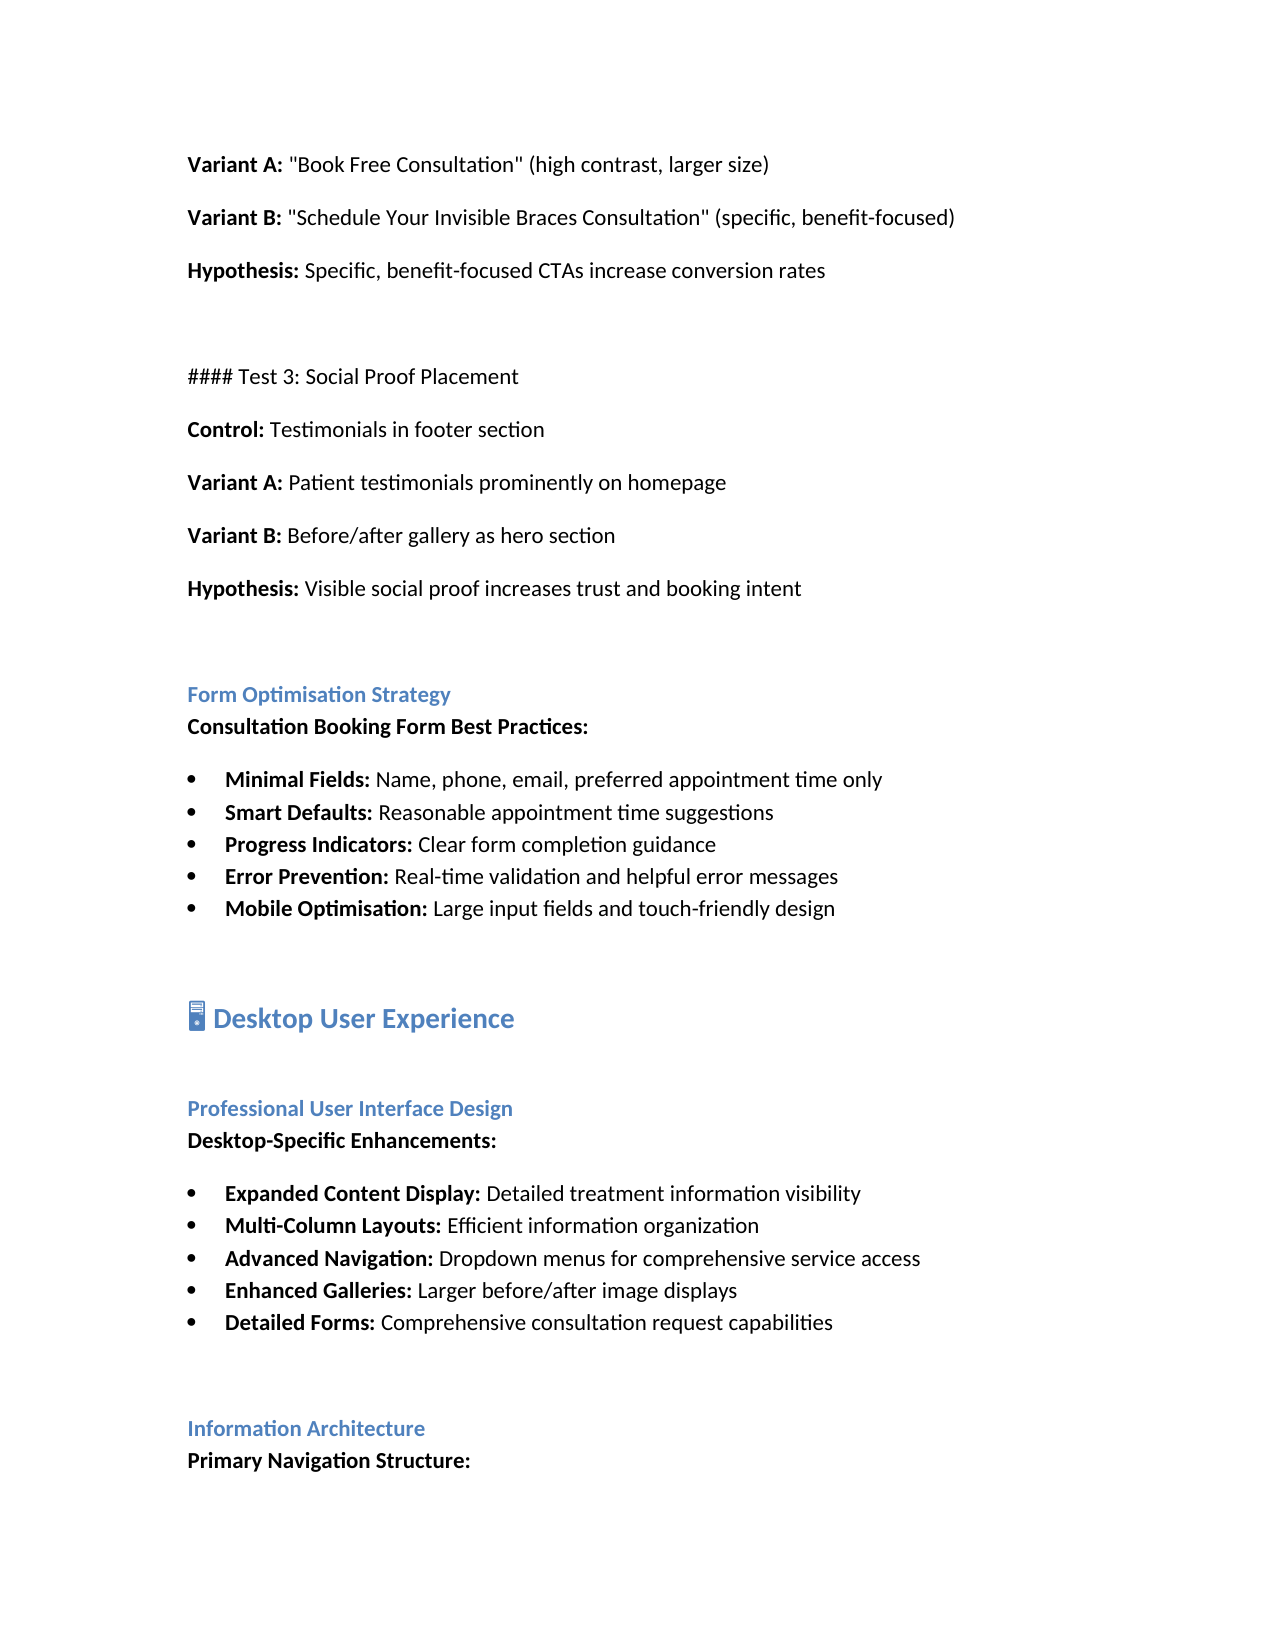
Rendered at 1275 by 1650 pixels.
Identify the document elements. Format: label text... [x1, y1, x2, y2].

text Hypothesis: Specific, benefit-focused CTAs increase conversion rates [187, 256, 1087, 284]
list Mobile Optimisation: Large input fields and touch-friendly design [187, 894, 1087, 922]
list Advanced Navigation: Dropdown menus for comprehensive service access [187, 1244, 1087, 1272]
text Variant A: Patient testimonials prominently on homepage [187, 468, 1087, 496]
text Desktop-Specific Enhancements: [187, 1126, 1087, 1154]
subtitle Professional User Interface Design [187, 1094, 1087, 1122]
list Multi-Column Layouts: Efficient information organization [187, 1212, 1087, 1239]
list Minimal Fields: Name, phone, email, preferred appointment time only [187, 765, 1087, 793]
list Expanded Content Display: Detailed treatment information visibility [187, 1179, 1087, 1207]
list Progress Indicators: Clear form completion guidance [187, 830, 1087, 858]
list Smart Defaults: Reasonable appointment time suggestions [187, 798, 1087, 826]
text Consultation Booking Form Best Practices: [187, 712, 1087, 740]
list Detailed Forms: Comprehensive consultation request capabilities [187, 1308, 1087, 1336]
subtitle Information Architecture [187, 1414, 1087, 1442]
text Variant B: "Schedule Your Invisible Braces Consultation" (specific, benefit-focused) [187, 203, 1087, 231]
subtitle Form Optimisation Strategy [187, 680, 1087, 708]
text Variant B: Before/after gallery as hero section [187, 521, 1087, 549]
text #### Test 3: Social Proof Placement [187, 362, 1087, 390]
text Primary Navigation Structure: [187, 1446, 1087, 1474]
list Error Prevention: Real-time validation and helpful error messages [187, 862, 1087, 890]
subtitle 🖥️ Desktop User Experience [187, 1000, 1087, 1036]
list Enhanced Galleries: Larger before/after image displays [187, 1276, 1087, 1304]
text Hypothesis: Visible social proof increases trust and booking intent [187, 574, 1087, 602]
text Control: Testimonials in footer section [187, 415, 1087, 443]
text Variant A: "Book Free Consultation" (high contrast, larger size) [187, 150, 1087, 178]
